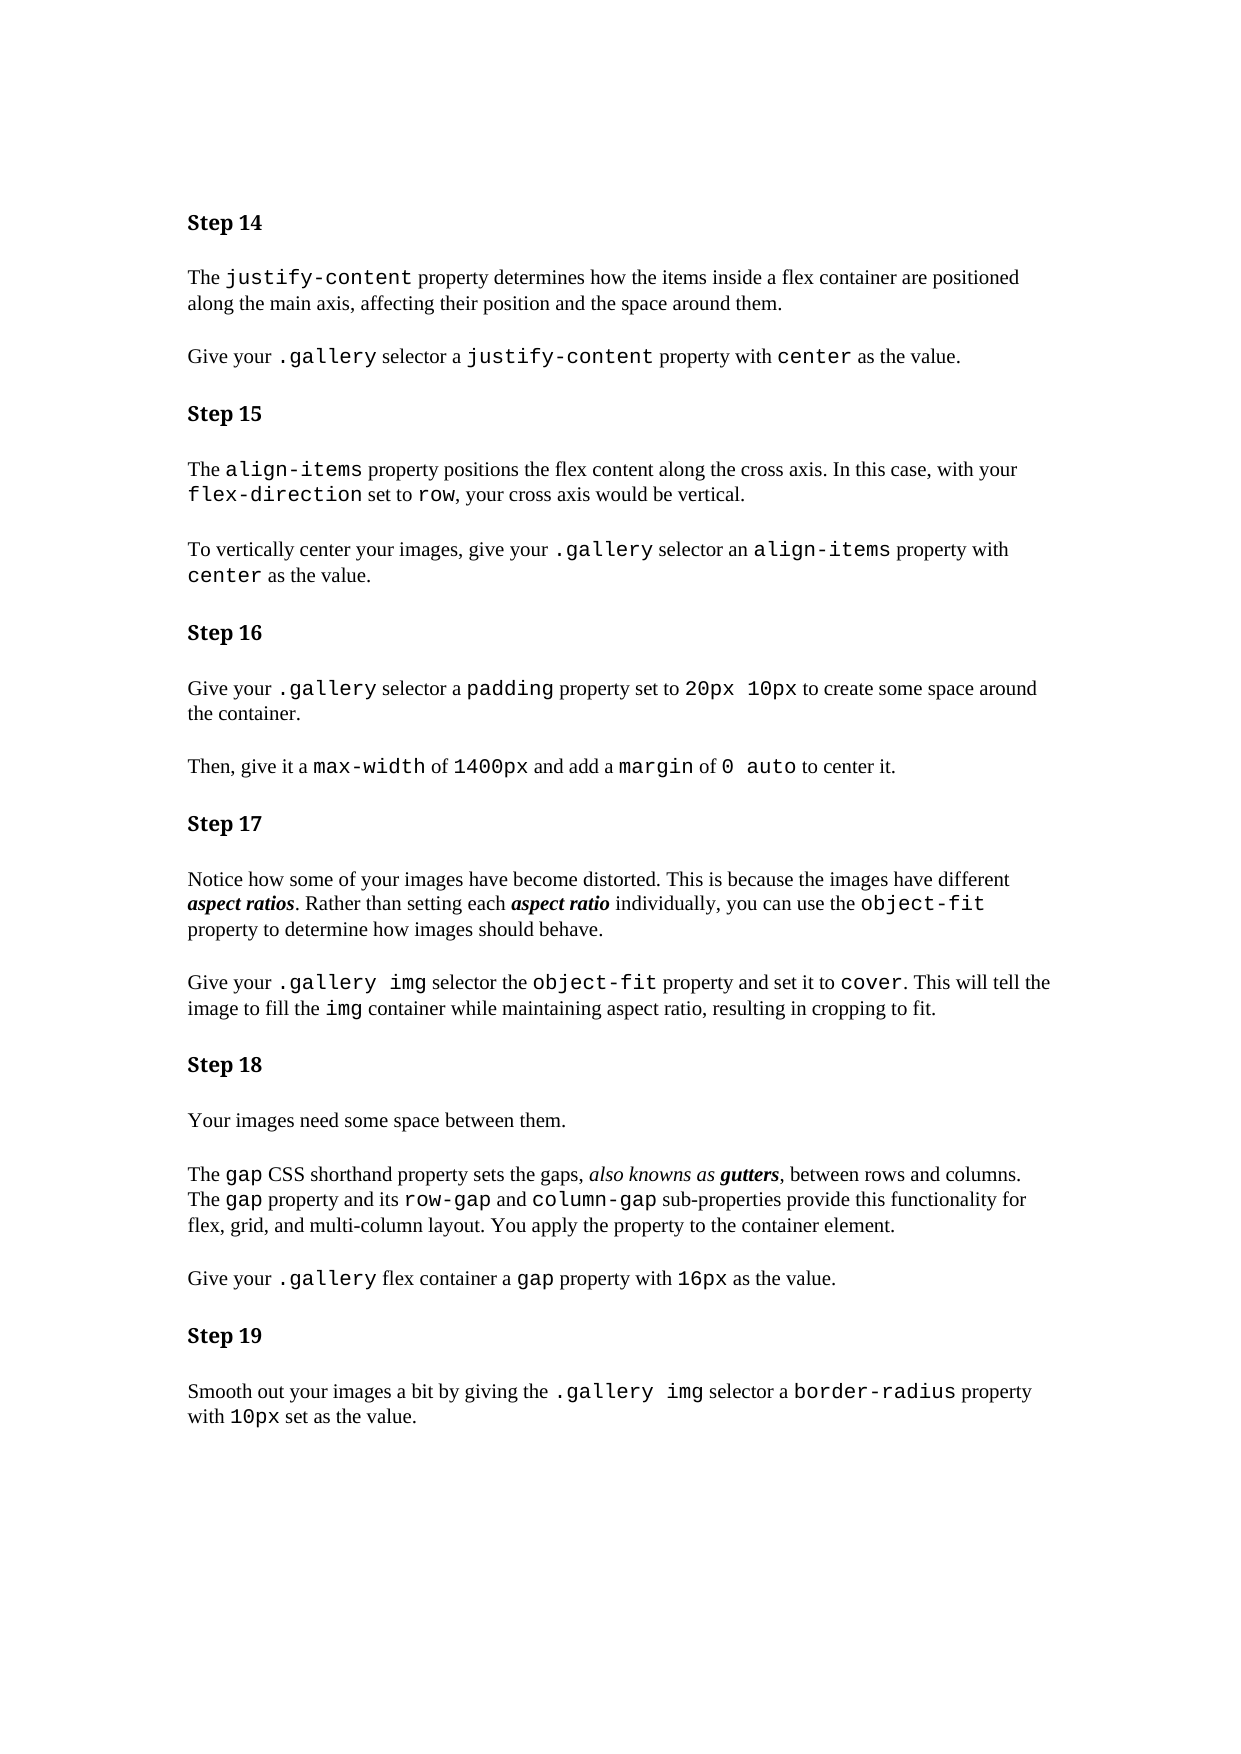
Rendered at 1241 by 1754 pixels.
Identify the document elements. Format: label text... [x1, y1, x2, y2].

subtitle Step 17 [187, 809, 1053, 838]
text The align-items property positions the flex content along the cross axis. In this case, with your flex-direction set to row, your cross axis would be vertical. [187, 457, 1053, 508]
subtitle Step 18 [187, 1051, 1053, 1079]
text Smooth out your images a bit by giving the .gallery img selector a border-radius property with 10px set as the value. [187, 1379, 1053, 1430]
text Notice how some of your images have become distorted. This is because the images have different aspect ratios. Rather than setting each aspect ratio individually, you can use the object-fit property to determine how images should behave. [187, 867, 1053, 941]
text Give your .gallery img selector the object-fit property and set it to cover. This will tell the image to fill the img container while maintaining aspect ratio, resulting in cropping to fit. [187, 970, 1053, 1021]
subtitle Step 15 [187, 399, 1053, 427]
text Your images need some space between them. [187, 1108, 1053, 1132]
text Give your .gallery flex container a gap property with 16px as the value. [187, 1266, 1053, 1292]
subtitle Step 14 [187, 208, 1053, 236]
text To vertically center your images, give your .gallery selector an align-items property with center as the value. [187, 537, 1053, 589]
text Give your .gallery selector a padding property set to 20px 10px to create some space around the container. [187, 676, 1053, 725]
subtitle Step 19 [187, 1321, 1053, 1349]
text Then, give it a max-width of 1400px and add a margin of 0 auto to center it. [187, 754, 1053, 780]
subtitle Step 16 [187, 618, 1053, 646]
text The gap CSS shorthand property sets the gaps, also knowns as gutters, between rows and columns. The gap property and its row-gap and column-gap sub-properties provide this functionality for flex, grid, and multi-column layout. You apply the property to the container element. [187, 1161, 1053, 1237]
text The justify-content property determines how the items inside a flex container are positioned along the main axis, affecting their position and the space around them. [187, 265, 1053, 315]
text Give your .gallery selector a justify-content property with center as the value. [187, 344, 1053, 370]
